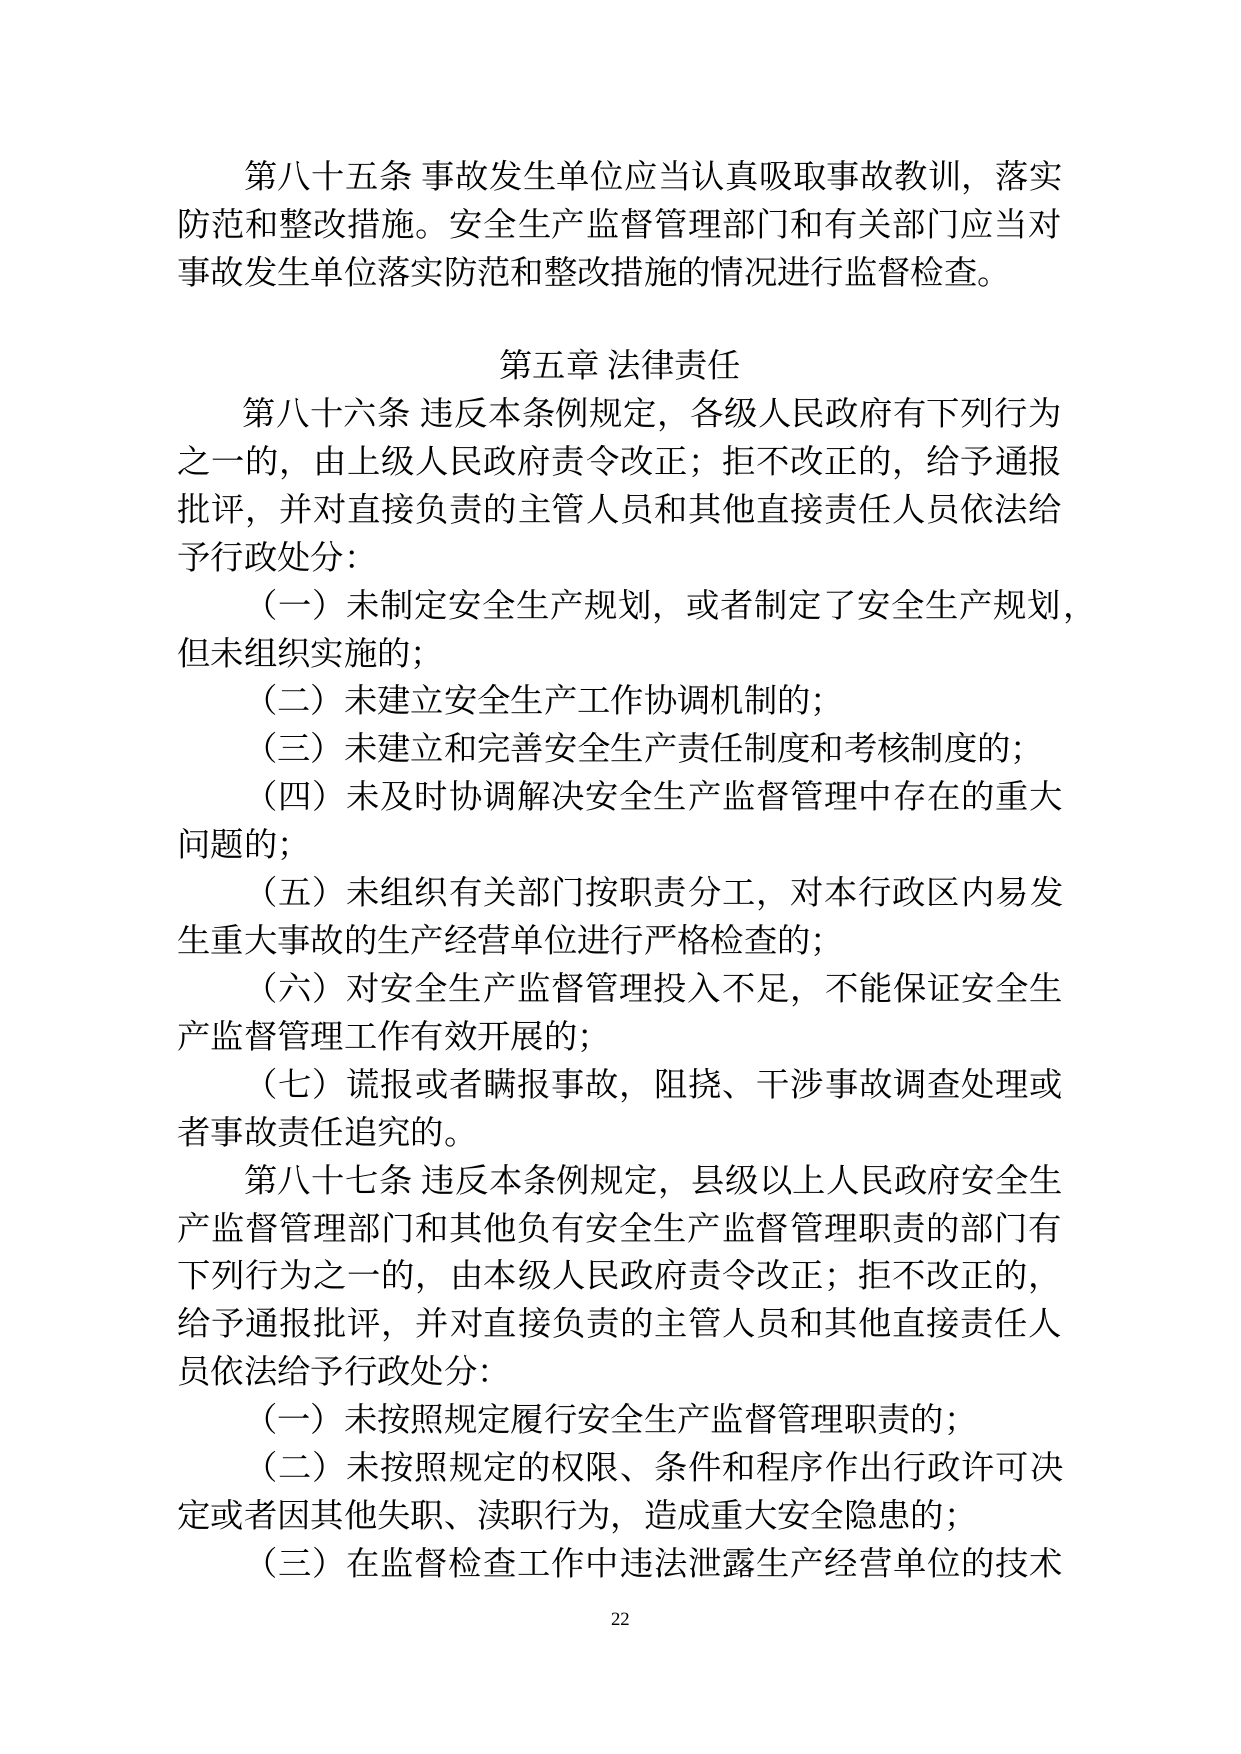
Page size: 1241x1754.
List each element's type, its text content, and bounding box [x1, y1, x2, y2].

text （二）未按照规定的权限、条件和程序作出行政许可决定或者因其他失职、渎职行为，造成重大安全隐患的； [177, 1441, 1063, 1537]
text （五）未组织有关部门按职责分工，对本行政区内易发生重大事故的生产经营单位进行严格检查的； [177, 866, 1063, 962]
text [177, 1537, 1063, 1585]
text （二）未建立安全生产工作协调机制的； [177, 674, 1063, 722]
text （六）对安全生产监督管理投入不足，不能保证安全生产监督管理工作有效开展的； [177, 962, 1063, 1058]
text （三）未建立和完善安全生产责任制度和考核制度的； [177, 722, 1063, 770]
text 第八十七条 违反本条例规定，县级以上人民政府安全生产监督管理部门和其他负有安全生产监督管理职责的部门有下列行为之一的，由本级人民政府责令改正；拒不改正的，给予通报批评，并对直接负责的主管人员和其他直接责任人员依法给予行政处分： [177, 1154, 1063, 1393]
text 第八十五条 事故发生单位应当认真吸取事故教训，落实防范和整改措施。安全生产监督管理部门和有关部门应当对事故发生单位落实防范和整改措施的情况进行监督检查。 [177, 150, 1063, 294]
text （一）未制定安全生产规划，或者制定了安全生产规划，但未组织实施的； [177, 579, 1063, 674]
text （一）未按照规定履行安全生产监督管理职责的； [177, 1393, 1063, 1441]
text （四）未及时协调解决安全生产监督管理中存在的重大问题的； [177, 770, 1063, 866]
text 第八十六条 违反本条例规定，各级人民政府有下列行为之一的，由上级人民政府责令改正；拒不改正的，给予通报批评，并对直接负责的主管人员和其他直接责任人员依法给予行政处分： [177, 387, 1063, 579]
text 第五章 法律责任 [177, 339, 1063, 387]
text （七）谎报或者瞒报事故，阻挠、干涉事故调查处理或者事故责任追究的。 [177, 1058, 1063, 1154]
